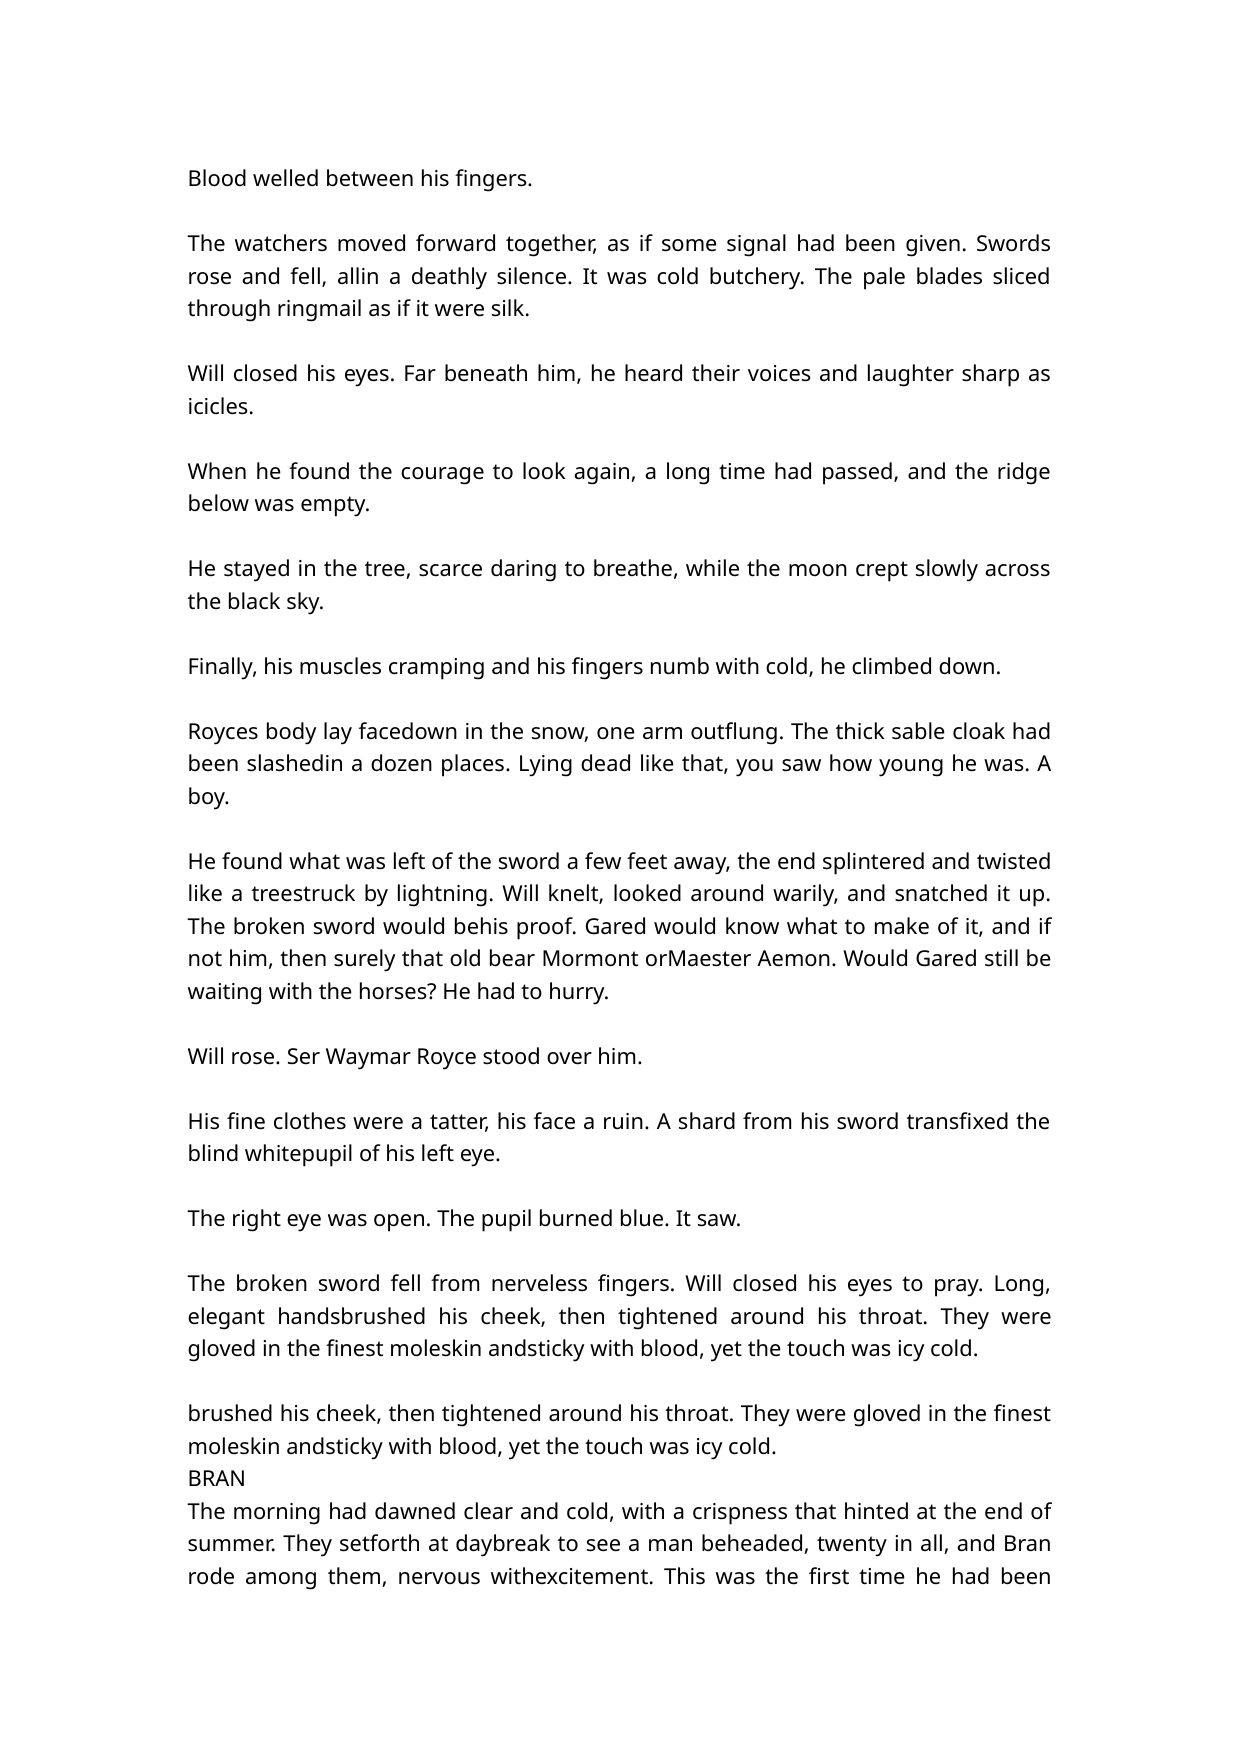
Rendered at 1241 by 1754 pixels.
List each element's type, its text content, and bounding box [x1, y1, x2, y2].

text He stayed in the tree, scarce daring to breathe, while the moon crept slowly across the black sky. [187, 552, 1053, 617]
text Blood welled between his fingers. [187, 162, 1053, 194]
text BRAN [187, 1462, 1053, 1494]
text When he found the courage to look again, a long time had passed, and the ridge below was empty. [187, 454, 1053, 519]
text Finally, his muscles cramping and his fingers numb with cold, he climbed down. [187, 649, 1053, 682]
text Royces body lay facedown in the snow, one arm outflung. The thick sable cloak had been slashedin a dozen places. Lying dead like that, you saw how young he was. A boy. [187, 714, 1053, 812]
text The watchers moved forward together, as if some signal had been given. Swords rose and fell, allin a deathly silence. It was cold butchery. The pale blades sliced through ringmail as if it were silk. [187, 227, 1053, 324]
text His fine clothes were a tatter, his face a ruin. A shard from his sword transfixed the blind whitepupil of his left eye. [187, 1104, 1053, 1169]
text The broken sword fell from nerveless fingers. Will closed his eyes to pray. Long, elegant handsbrushed his cheek, then tightened around his throat. They were gloved in the finest moleskin andsticky with blood, yet the touch was icy cold. [187, 1267, 1053, 1364]
text brushed his cheek, then tightened around his throat. They were gloved in the finest moleskin andsticky with blood, yet the touch was icy cold. [187, 1397, 1053, 1462]
text Will closed his eyes. Far beneath him, he heard their voices and laughter sharp as icicles. [187, 357, 1053, 422]
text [187, 1494, 1053, 1592]
text He found what was left of the sword a few feet away, the end splintered and twisted like a treestruck by lightning. Will knelt, looked around warily, and snatched it up. The broken sword would behis proof. Gared would know what to make of it, and if not him, then surely that old bear Mormont orMaester Aemon. Would Gared still be waiting with the horses? He had to hurry. [187, 844, 1053, 1007]
text Will rose. Ser Waymar Royce stood over him. [187, 1039, 1053, 1072]
text The right eye was open. The pupil burned blue. It saw. [187, 1202, 1053, 1234]
